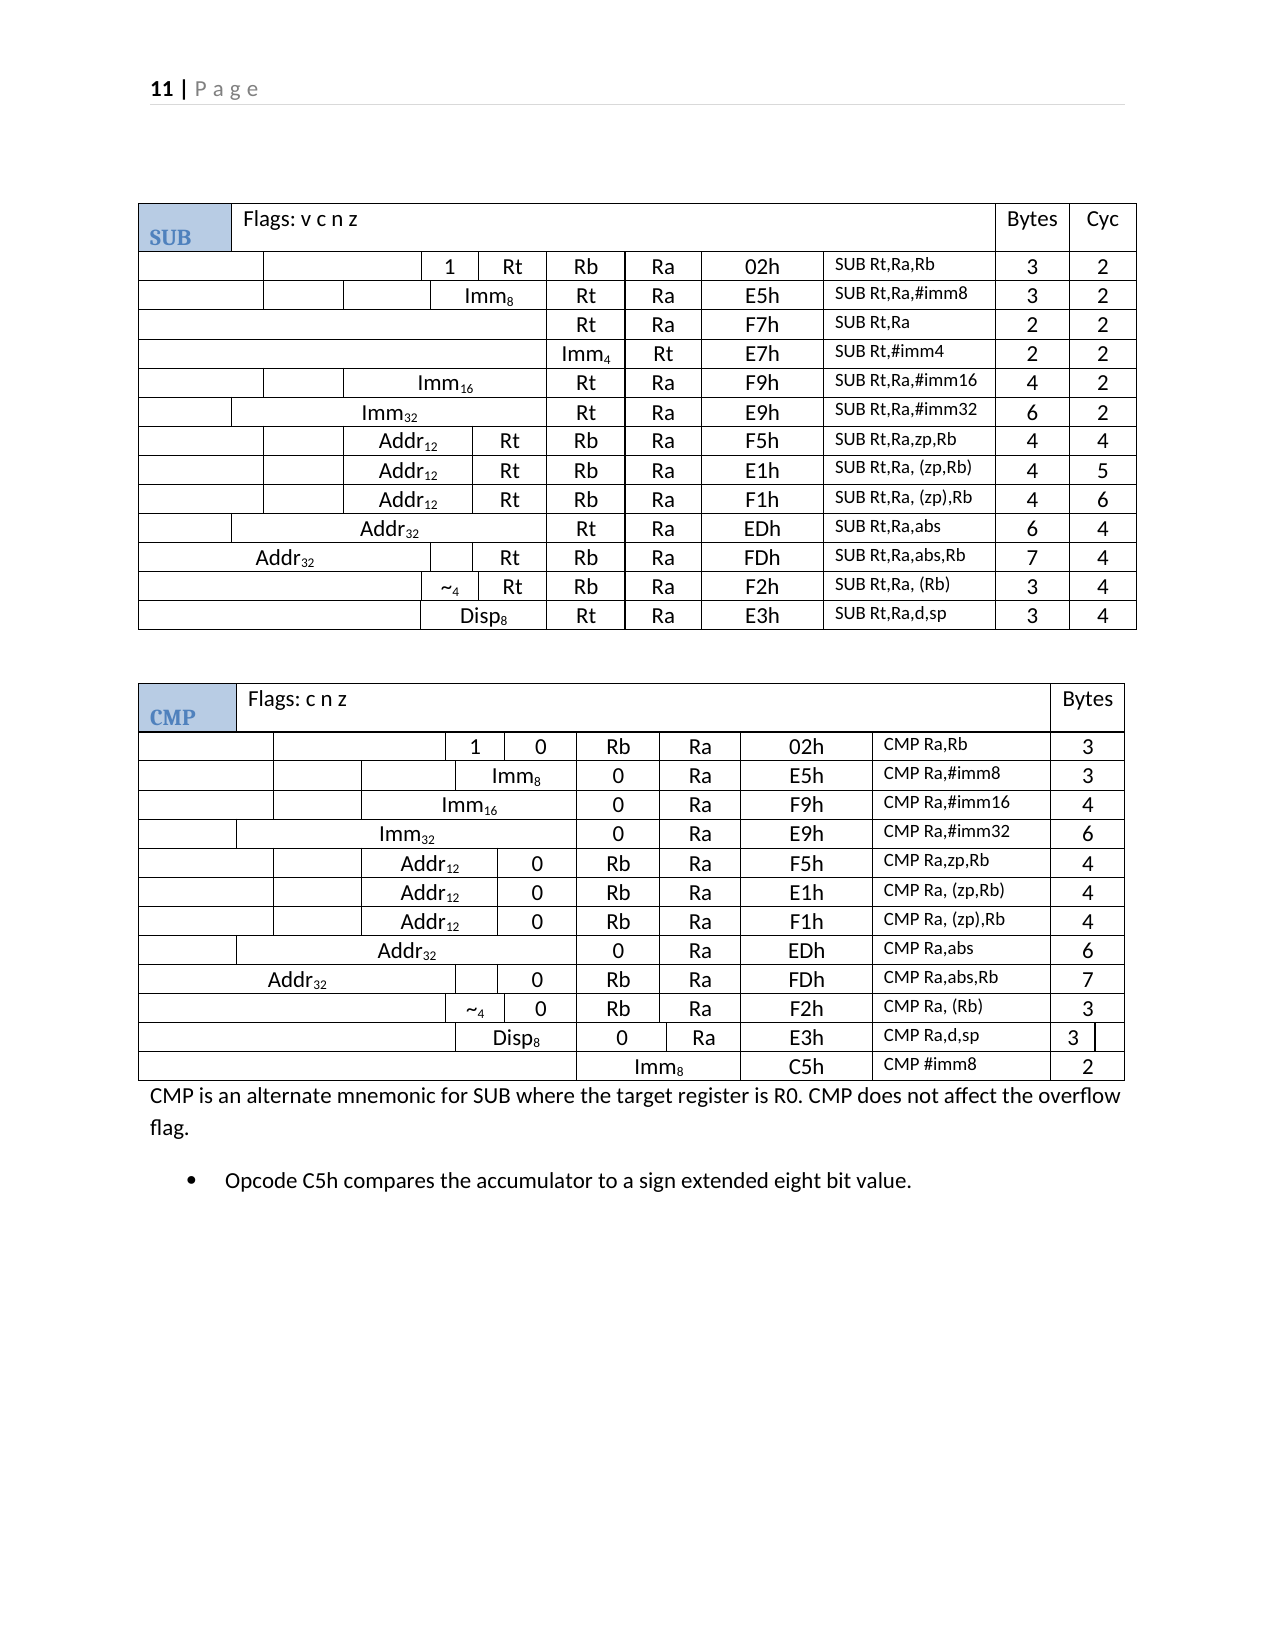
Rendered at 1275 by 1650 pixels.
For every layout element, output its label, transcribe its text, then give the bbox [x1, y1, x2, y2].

table_cell Rb [547, 427, 624, 455]
table_cell F1h [702, 485, 823, 513]
table_cell CMP Ra,#imm16 [873, 791, 1050, 818]
table_cell Ra [626, 252, 701, 280]
table_cell Rt [473, 427, 546, 455]
table_cell SUB Rt,Ra,abs [824, 514, 995, 542]
table_cell Rt [473, 543, 546, 571]
table_cell [139, 791, 273, 818]
text CMP is an alternate mnemonic for SUB where the target register is R0. CMP does not affect the overflow flag. [150, 1081, 1125, 1141]
table_cell [139, 310, 546, 338]
table_cell Rt [626, 340, 701, 367]
table_cell 2 [1070, 398, 1136, 426]
table_cell SUB Rt,Ra,#imm16 [824, 369, 995, 397]
table_cell [139, 427, 263, 455]
table_cell 3 [996, 601, 1069, 629]
table_cell [344, 281, 430, 309]
table_cell Rt [547, 310, 624, 338]
table_cell Ra [626, 398, 701, 426]
table_cell CMP Ra, (zp),Rb [873, 907, 1050, 935]
table_cell CMP Ra,#imm8 [873, 761, 1050, 789]
table_cell Rb [577, 878, 659, 906]
table_cell 7 [1051, 965, 1124, 993]
table_cell [264, 369, 343, 397]
table_cell [274, 761, 361, 789]
table_cell [139, 907, 273, 935]
table_cell 0 [498, 849, 576, 877]
table_cell SUB Rt,Ra, (Rb) [824, 572, 995, 600]
table_cell Rt [547, 369, 624, 397]
table_cell Ra [660, 936, 740, 964]
table_cell Ra [660, 907, 740, 935]
table_cell EDh [741, 936, 872, 964]
table_cell [139, 849, 273, 877]
table_cell 3 [1051, 761, 1124, 789]
table_cell [139, 456, 263, 484]
table_cell SUB Rt,Ra,Rb [824, 252, 995, 280]
table_cell 3 [1051, 733, 1124, 760]
table_cell 1 [446, 733, 504, 760]
table_cell SUB Rt,Ra,zp,Rb [824, 427, 995, 455]
table_cell F5h [741, 849, 872, 877]
table_cell [264, 456, 343, 484]
table_cell Imm16 [344, 369, 546, 397]
table_cell 2 [1070, 369, 1136, 397]
table_cell CMP Ra,d,sp [873, 1023, 1050, 1051]
table_cell SUB Rt,Ra,#imm8 [824, 281, 995, 309]
table_cell Imm8 [577, 1052, 740, 1080]
table_cell F5h [702, 427, 823, 455]
table_cell ~4 [446, 994, 504, 1022]
table_cell F1h [741, 907, 872, 935]
table_cell 6 [1051, 820, 1124, 848]
table_header Flags: v c n z [232, 204, 995, 251]
table_cell Ra [626, 572, 701, 600]
table_cell Ra [626, 514, 701, 542]
table_cell 0 [577, 820, 659, 848]
table_cell Addr12 [362, 878, 497, 906]
table_cell SUB Rt,#imm4 [824, 340, 995, 367]
table_cell 0 [577, 761, 659, 789]
table_cell SUB Rt,Ra,#imm32 [824, 398, 995, 426]
table_cell 4 [1070, 514, 1136, 542]
table_cell 3 [1051, 1023, 1094, 1051]
table_cell 0 [505, 733, 576, 760]
table_cell Rb [547, 543, 624, 571]
table_cell Imm4 [547, 340, 624, 367]
table_cell [139, 1023, 455, 1051]
table_cell Rt [473, 485, 546, 513]
table_cell Rb [577, 965, 659, 993]
table_cell 4 [1070, 572, 1136, 600]
table_cell E3h [702, 601, 823, 629]
table_cell Rt [479, 252, 546, 280]
table_cell [274, 878, 361, 906]
table_cell [431, 543, 472, 571]
table_cell Addr12 [344, 456, 472, 484]
table_cell Ra [626, 427, 701, 455]
table_cell E9h [702, 398, 823, 426]
table_cell Addr12 [344, 427, 472, 455]
table_cell [139, 936, 236, 964]
table_cell CMP Ra, (Rb) [873, 994, 1050, 1022]
table_cell F2h [702, 572, 823, 600]
table_cell Rt [473, 456, 546, 484]
table_cell Imm16 [362, 791, 576, 818]
table_cell 4 [1070, 543, 1136, 571]
table_cell [139, 761, 273, 789]
table_cell E5h [702, 281, 823, 309]
table_cell EDh [702, 514, 823, 542]
table_cell E9h [741, 820, 872, 848]
table_header Bytes [1051, 684, 1124, 731]
table_cell Rt [479, 572, 546, 600]
table_cell [139, 733, 273, 760]
table_cell [139, 1052, 576, 1080]
table_cell 0 [577, 1023, 666, 1051]
table_cell [264, 252, 421, 280]
table_cell Rt [547, 514, 624, 542]
table_cell 0 [577, 791, 659, 818]
table_header CMP [139, 684, 236, 731]
table_cell [139, 252, 263, 280]
table_cell [274, 791, 361, 818]
table_cell Addr12 [362, 907, 497, 935]
table_cell Rt [547, 398, 624, 426]
table_cell 2 [1051, 1052, 1124, 1080]
table_cell [139, 514, 231, 542]
table_cell 2 [1070, 281, 1136, 309]
table_cell FDh [741, 965, 872, 993]
table_cell Rb [577, 733, 659, 760]
table_cell 4 [996, 485, 1069, 513]
table_cell 4 [1051, 791, 1124, 818]
table_cell 4 [996, 427, 1069, 455]
table_cell [139, 820, 236, 848]
table_cell [274, 733, 445, 760]
table_cell [456, 965, 497, 993]
table_cell 4 [996, 369, 1069, 397]
table_cell [264, 281, 343, 309]
table_cell [139, 601, 420, 629]
table_cell Addr32 [232, 514, 546, 542]
table_cell E1h [702, 456, 823, 484]
table_cell Ra [667, 1023, 740, 1051]
table_cell Ra [660, 820, 740, 848]
table_cell Imm8 [431, 281, 546, 309]
table_cell 2 [1070, 340, 1136, 367]
table_cell 02h [741, 733, 872, 760]
table_cell Addr32 [139, 543, 430, 571]
table_cell Ra [660, 965, 740, 993]
table_cell Imm32 [237, 820, 576, 848]
table_cell Disp8 [421, 601, 546, 629]
table_cell Imm32 [232, 398, 546, 426]
table_cell Ra [626, 310, 701, 338]
table_cell E7h [702, 340, 823, 367]
table_cell Addr12 [362, 849, 497, 877]
table_cell Rb [577, 994, 659, 1022]
table_cell Addr32 [139, 965, 455, 993]
table_cell CMP Ra, (zp,Rb) [873, 878, 1050, 906]
table_cell 2 [996, 340, 1069, 367]
table_cell CMP Ra,zp,Rb [873, 849, 1050, 877]
table_cell F7h [702, 310, 823, 338]
table_cell FDh [702, 543, 823, 571]
table_cell 2 [996, 310, 1069, 338]
table_cell 4 [996, 456, 1069, 484]
table_cell [139, 398, 231, 426]
table_header Cyc [1070, 204, 1136, 251]
table_cell [139, 369, 263, 397]
table_cell 7 [996, 543, 1069, 571]
table_cell SUB Rt,Ra,abs,Rb [824, 543, 995, 571]
table_cell Ra [660, 878, 740, 906]
table_cell E3h [741, 1023, 872, 1051]
table_cell Addr12 [344, 485, 472, 513]
table_cell Rt [547, 601, 624, 629]
table_cell Rb [547, 252, 624, 280]
table_cell SUB Rt,Ra, (zp),Rb [824, 485, 995, 513]
table_header Flags: c n z [237, 684, 1050, 731]
table_cell Ra [626, 485, 701, 513]
table_cell F9h [702, 369, 823, 397]
table_cell 0 [498, 965, 576, 993]
table_cell 3 [996, 281, 1069, 309]
table_cell Ra [660, 791, 740, 818]
table_cell Rb [547, 456, 624, 484]
table_cell 4 [1051, 849, 1124, 877]
table_cell Ra [626, 601, 701, 629]
table_cell 0 [498, 907, 576, 935]
table_header Bytes [996, 204, 1069, 251]
table_cell 4 [1051, 878, 1124, 906]
table_cell CMP Ra,#imm32 [873, 820, 1050, 848]
table_cell Ra [660, 761, 740, 789]
table_cell F2h [741, 994, 872, 1022]
list Opcode C5h compares the accumulator to a sign extended eight bit value. [187, 1166, 1125, 1194]
table_cell CMP Ra,abs [873, 936, 1050, 964]
table_cell [139, 281, 263, 309]
table_cell [139, 340, 546, 367]
table_cell 02h [702, 252, 823, 280]
table_cell [274, 849, 361, 877]
table_cell ~4 [422, 572, 478, 600]
table_cell SUB Rt,Ra, (zp,Rb) [824, 456, 995, 484]
table_cell 4 [1051, 907, 1124, 935]
table_cell Rb [577, 849, 659, 877]
table_cell 1 [422, 252, 478, 280]
table_cell 0 [505, 994, 576, 1022]
table_cell C5h [741, 1052, 872, 1080]
table_cell 2 [1070, 310, 1136, 338]
table_cell 6 [996, 398, 1069, 426]
table_cell E1h [741, 878, 872, 906]
table_cell [139, 994, 445, 1022]
table_cell Ra [660, 849, 740, 877]
table_cell Ra [626, 369, 701, 397]
table_cell 3 [1051, 994, 1124, 1022]
table_cell Ra [626, 456, 701, 484]
table_cell Imm8 [456, 761, 576, 789]
table_cell [264, 485, 343, 513]
table_cell E5h [741, 761, 872, 789]
table_cell CMP #imm8 [873, 1052, 1050, 1080]
table_cell [264, 427, 343, 455]
table_cell [139, 485, 263, 513]
table_cell SUB Rt,Ra,d,sp [824, 601, 995, 629]
table_cell 2 [1070, 252, 1136, 280]
table_cell [139, 878, 273, 906]
table_cell 4 [1070, 601, 1136, 629]
table_cell [274, 907, 361, 935]
table_cell Addr32 [237, 936, 576, 964]
table_header SUB [139, 204, 231, 251]
table_cell CMP Ra,Rb [873, 733, 1050, 760]
table_cell Disp8 [456, 1023, 576, 1051]
table_cell [139, 572, 421, 600]
table_cell CMP Ra,abs,Rb [873, 965, 1050, 993]
table_cell 4 [1070, 427, 1136, 455]
table_cell 3 [996, 252, 1069, 280]
table_cell Rb [547, 572, 624, 600]
table_cell F9h [741, 791, 872, 818]
table_cell Rb [577, 907, 659, 935]
table_cell 0 [577, 936, 659, 964]
table_cell Rb [547, 485, 624, 513]
table_cell Ra [626, 281, 701, 309]
table_cell 5 [1070, 456, 1136, 484]
table_cell 6 [1051, 936, 1124, 964]
table_cell Ra [660, 733, 740, 760]
table_cell Ra [660, 994, 740, 1022]
table_cell 6 [1070, 485, 1136, 513]
table_cell 0 [498, 878, 576, 906]
table_cell Ra [626, 543, 701, 571]
table_cell SUB Rt,Ra [824, 310, 995, 338]
table_cell 6 [996, 514, 1069, 542]
table_cell [362, 761, 455, 789]
table_cell Rt [547, 281, 624, 309]
table_cell 3 [996, 572, 1069, 600]
table_cell [1096, 1023, 1124, 1051]
